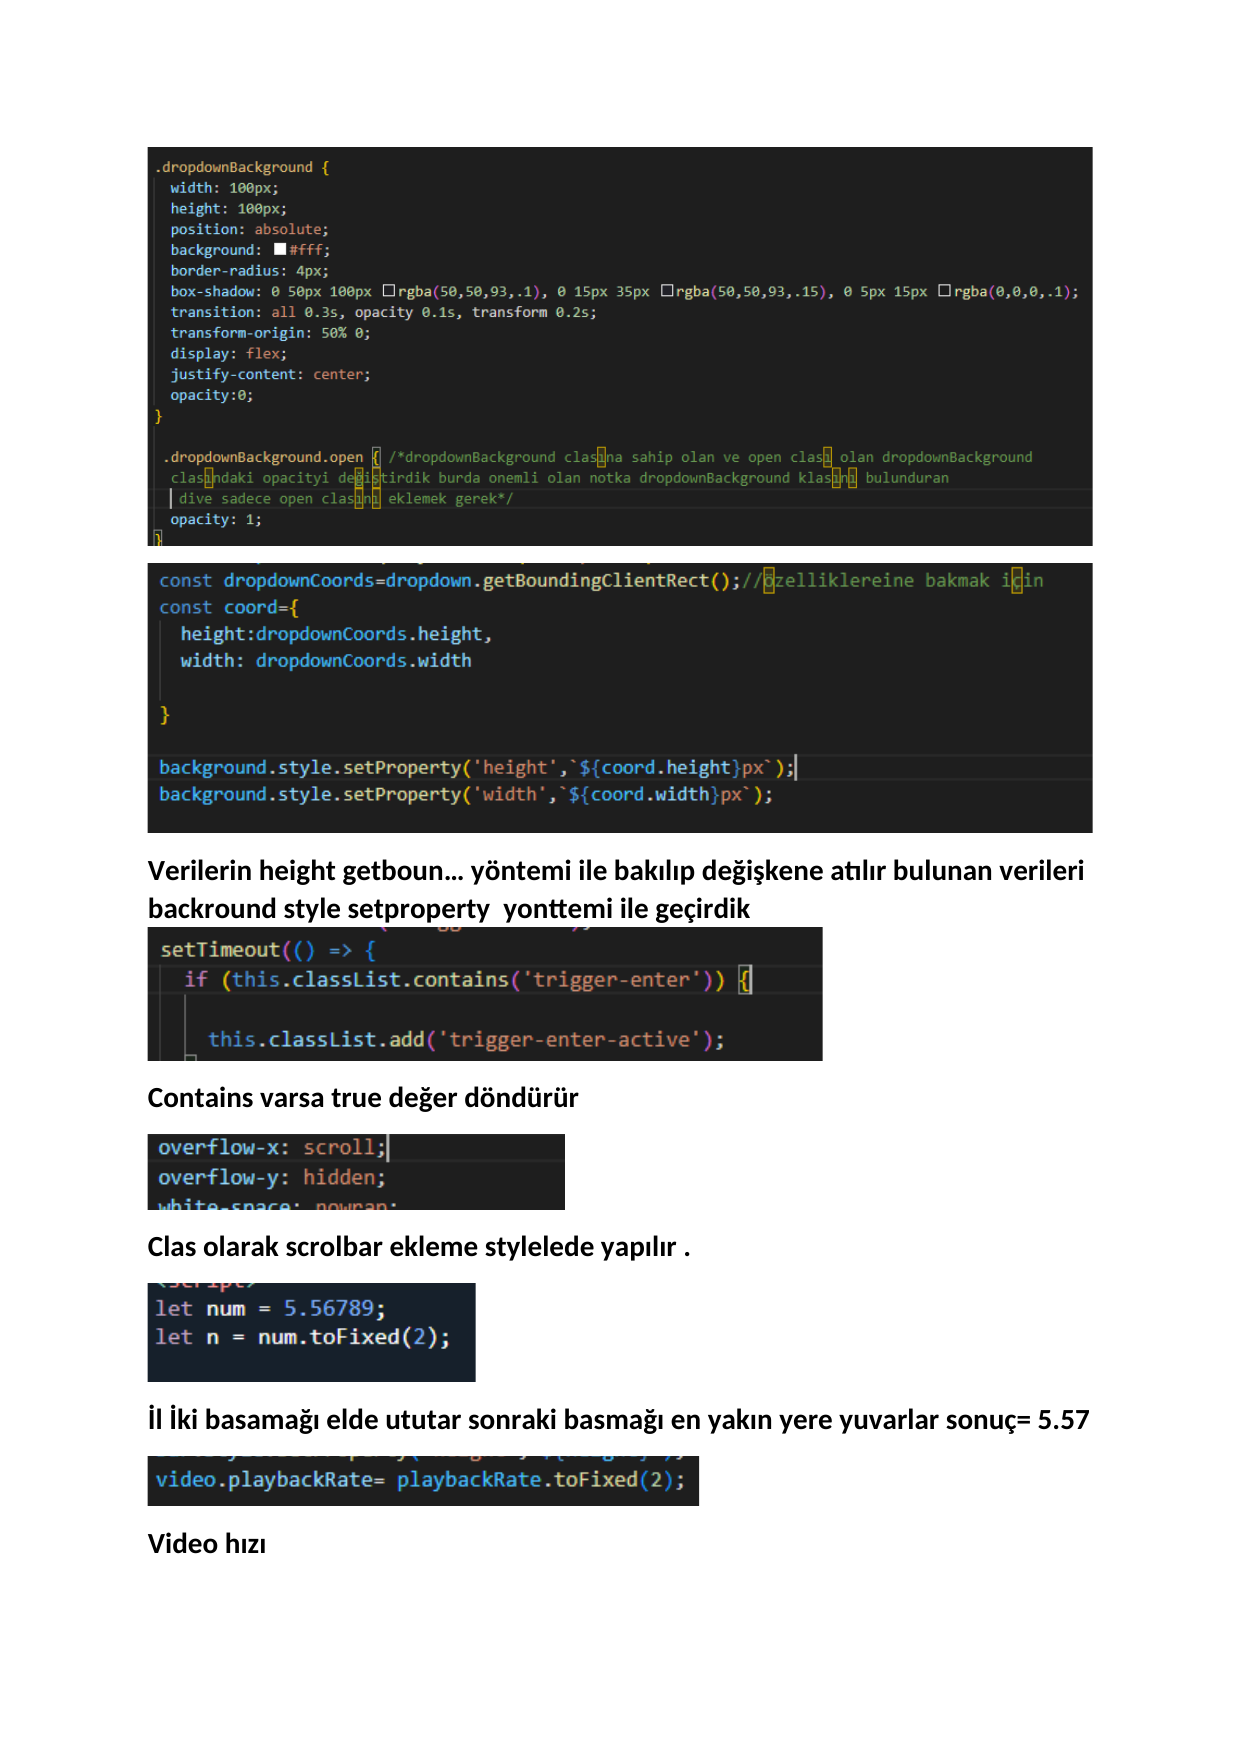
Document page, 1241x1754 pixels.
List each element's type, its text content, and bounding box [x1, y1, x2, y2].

text İl İki basamağı elde ututar sonraki basmağı en yakın yere yuvarlar sonuç= 5.57 [148, 1401, 1093, 1436]
picture [147, 927, 823, 1061]
picture [147, 1456, 700, 1506]
text Clas olarak scrolbar ekleme stylelede yapılır . [148, 1228, 1093, 1264]
picture [147, 1283, 476, 1382]
text Video hızı [148, 1525, 1093, 1560]
picture [147, 563, 1093, 833]
text Contains varsa true değer döndürür [148, 1079, 1093, 1115]
picture [147, 147, 1093, 546]
picture [147, 1134, 565, 1210]
